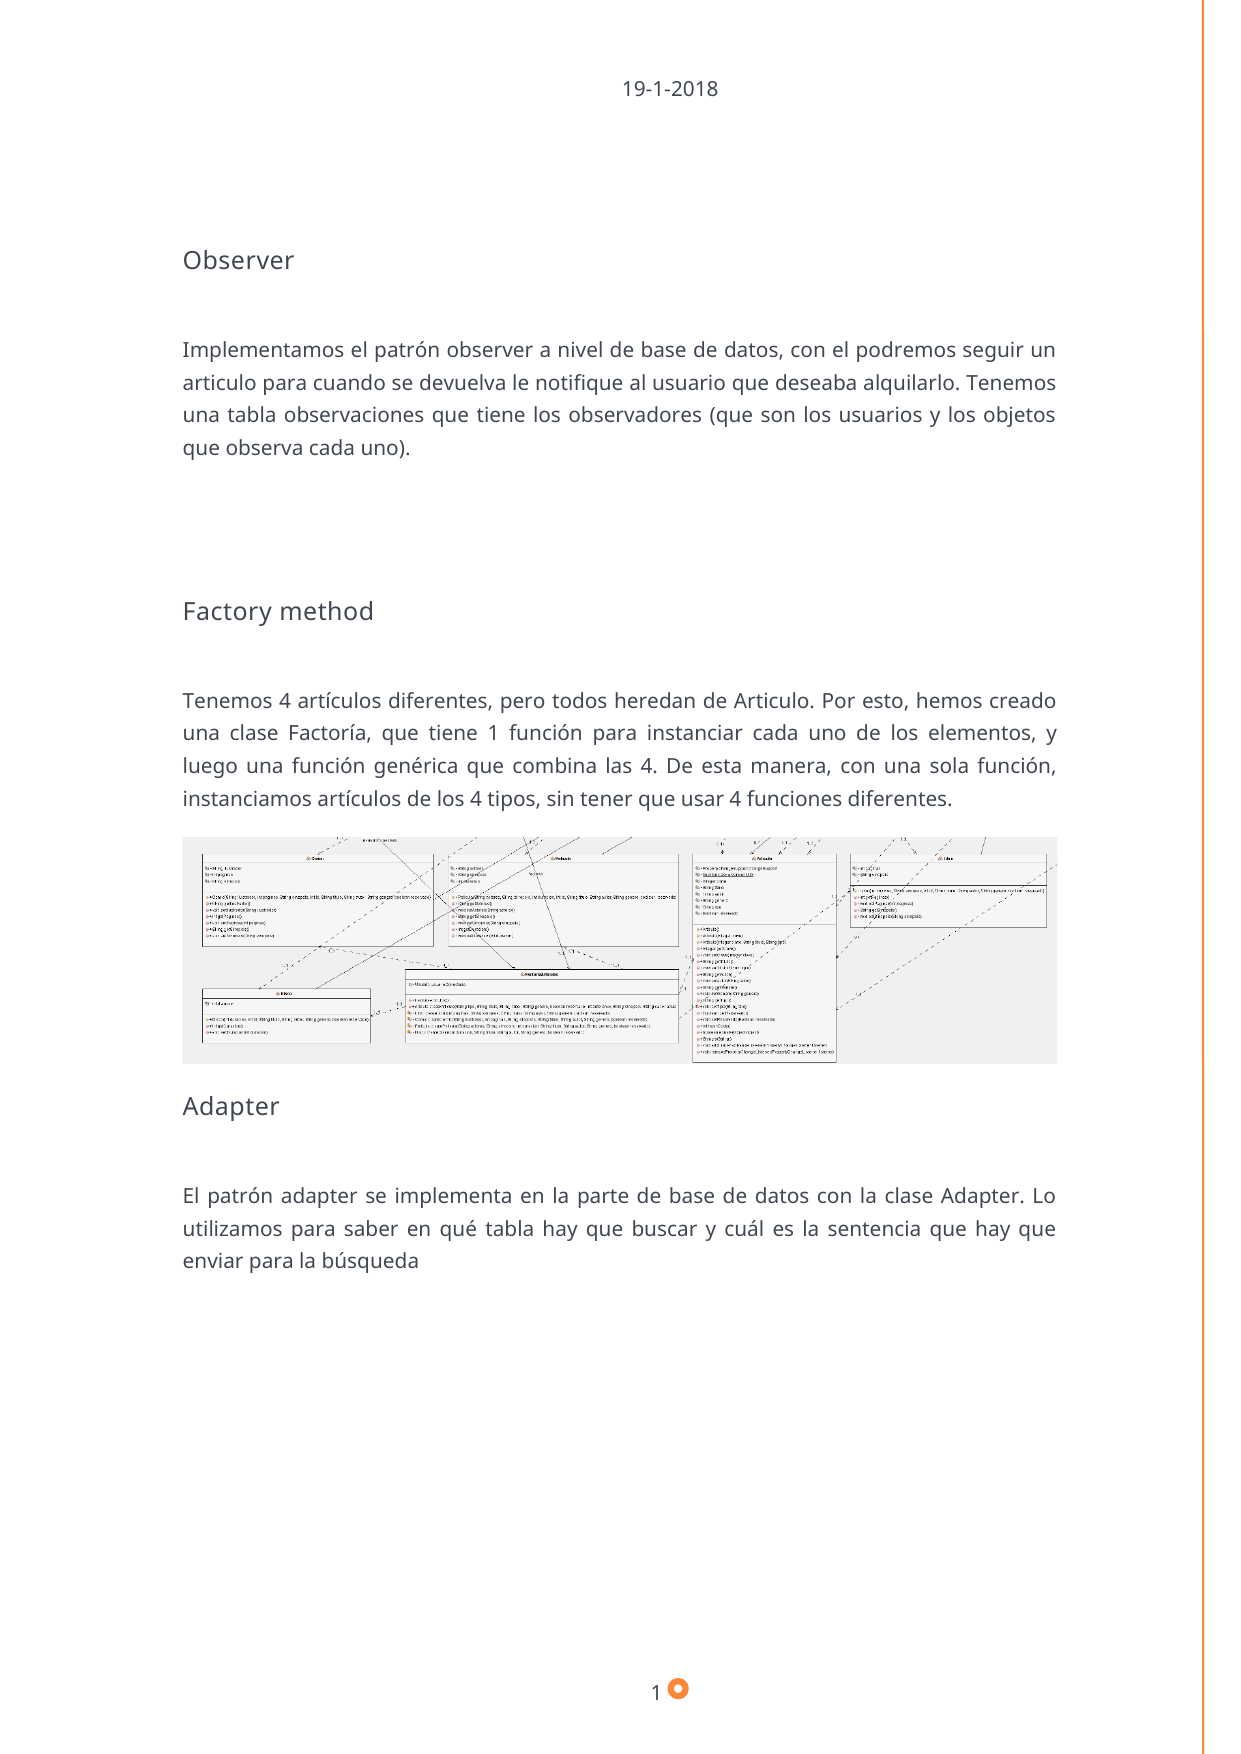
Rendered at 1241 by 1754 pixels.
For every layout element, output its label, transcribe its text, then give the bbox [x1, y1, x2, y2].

picture [182, 837, 1058, 1064]
text Tenemos 4 artículos diferentes, pero todos heredan de Articulo. Por esto, hemos creado una clase Factoría, que tiene 1 función para instanciar cada uno de los elementos, y luego una función genérica que combina las 4. De esta manera, con una sola función, instanciamos artículos de los 4 tipos, sin tener que usar 4 funciones diferentes. [182, 686, 1058, 812]
subtitle Observer [182, 243, 1058, 277]
subtitle Adapter [182, 1089, 1058, 1123]
subtitle Factory method [182, 593, 1058, 627]
text El patrón adapter se implementa en la parte de base de datos con la clase Adapter. Lo utilizamos para saber en qué tabla hay que buscar y cuál es la sentencia que hay que enviar para la búsqueda [182, 1181, 1058, 1275]
text Implementamos el patrón observer a nivel de base de datos, con el podremos seguir un articulo para cuando se devuelva le notifique al usuario que deseaba alquilarlo. Tenemos una tabla observaciones que tiene los observadores (que son los usuarios y los objetos que observa cada uno). [182, 335, 1058, 461]
